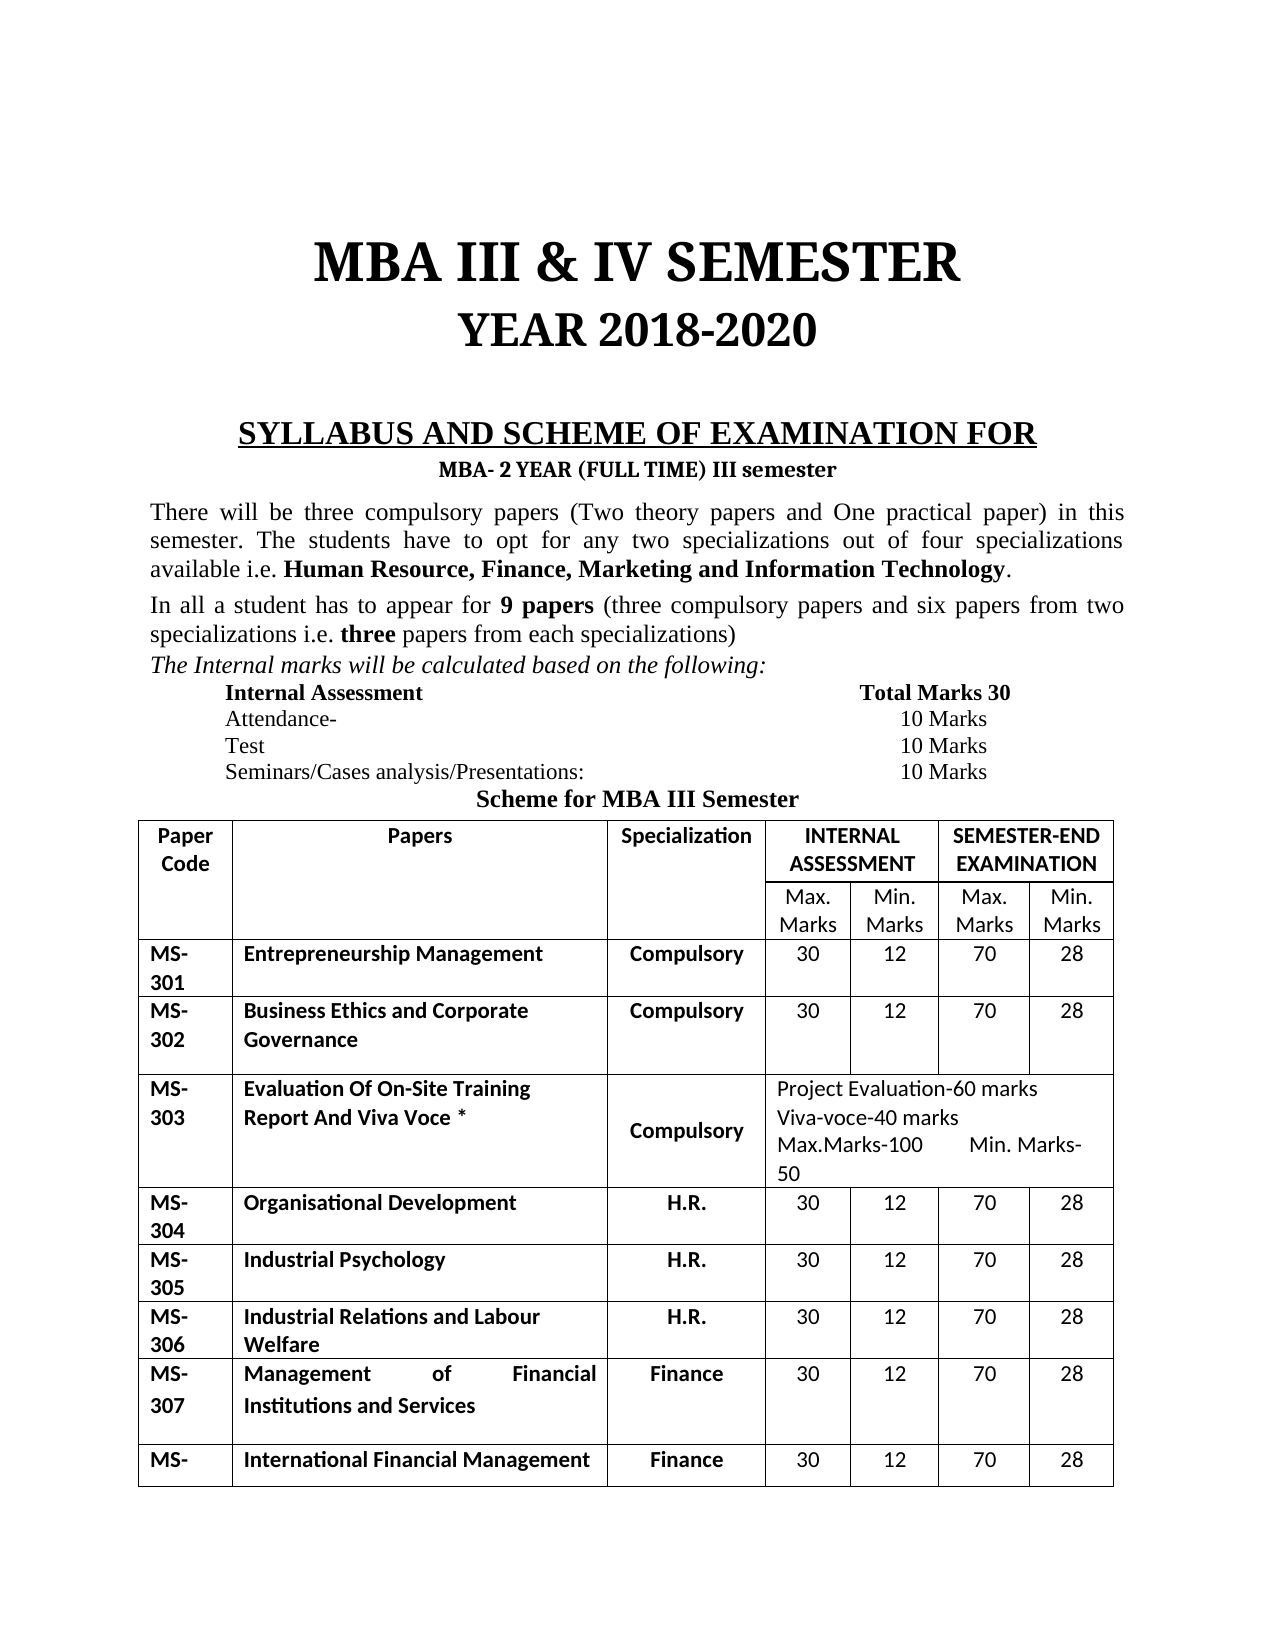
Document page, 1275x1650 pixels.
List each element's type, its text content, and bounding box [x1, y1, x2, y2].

table_cell Finance [608, 1359, 765, 1444]
table_cell MS-306 [139, 1302, 232, 1358]
table_cell Project Evaluation-60 marks Viva-voce-40 marks Max.Marks-100 Min. Marks-50 [766, 1075, 1113, 1187]
table_cell 30 [766, 1302, 850, 1358]
table_cell 12 [851, 1445, 938, 1486]
table_cell 28 [1030, 1188, 1113, 1244]
table_header Specialization [608, 821, 765, 938]
table_cell 30 [766, 997, 850, 1073]
table_cell 28 [1030, 1445, 1113, 1486]
table_cell 30 [766, 940, 850, 996]
table_cell 12 [851, 1302, 938, 1358]
table_cell Management of Financial Institutions and Services [233, 1359, 607, 1444]
text In all a student has to appear for 9 papers (three compulsory papers and six papers from two specializations i.e. three papers from each specializations) [150, 590, 1125, 648]
table_cell 30 [766, 1359, 850, 1444]
text There will be three compulsory papers (Two theory papers and One practical paper) in this semester. The students have to opt for any two specializations out of four specializations available i.e. Human Resource, Finance, Marketing and Information Technology. [150, 497, 1125, 583]
table_cell Max. Marks [939, 883, 1029, 938]
table_cell Max. Marks [766, 883, 850, 938]
table_cell Industrial Relations and Labour Welfare [233, 1302, 607, 1358]
table_cell MS-304 [139, 1188, 232, 1244]
table_cell MS-301 [139, 940, 232, 996]
table_cell H.R. [608, 1302, 765, 1358]
table_header SEMESTER-END EXAMINATION [939, 821, 1113, 881]
table_cell MS-302 [139, 997, 232, 1073]
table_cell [233, 1445, 607, 1486]
table_cell Evaluation Of On-Site Training Report And Viva Voce * [233, 1075, 607, 1187]
text SYLLABUS AND SCHEME OF EXAMINATION FOR [150, 413, 1125, 452]
table_cell 12 [851, 1245, 938, 1301]
table_header Papers [233, 821, 607, 938]
table_cell 12 [851, 1188, 938, 1244]
table_cell MS-307 [139, 1359, 232, 1444]
table_cell Finance [608, 1445, 765, 1486]
table_cell 28 [1030, 997, 1113, 1073]
table_cell MS-303 [139, 1075, 232, 1187]
table_cell 12 [851, 940, 938, 996]
text YEAR 2018-2020 [150, 297, 1125, 360]
table_cell 70 [939, 997, 1029, 1073]
table_cell 70 [939, 1302, 1029, 1358]
text Seminars/Cases analysis/Presentations: 10 Marks [150, 758, 1125, 784]
table_cell 30 [766, 1445, 850, 1486]
table_cell Min. Marks [851, 883, 938, 938]
table_cell 70 [939, 1359, 1029, 1444]
table_cell 70 [939, 940, 1029, 996]
subtitle MBA- 2 YEAR (FULL TIME) III semester [150, 457, 1125, 484]
table_cell 12 [851, 1359, 938, 1444]
table_cell Organisational Development [233, 1188, 607, 1244]
table_cell Min. Marks [1030, 883, 1113, 938]
table_cell MS-308 [139, 1445, 232, 1486]
table_header INTERNAL ASSESSMENT [766, 821, 938, 881]
table_cell 28 [1030, 940, 1113, 996]
table_cell 28 [1030, 1245, 1113, 1301]
text Test 10 Marks [150, 732, 1125, 758]
table_cell H.R. [608, 1245, 765, 1301]
table_cell Industrial Psychology [233, 1245, 607, 1301]
text The Internal marks will be calculated based on the following: [150, 650, 1125, 679]
table_cell Business Ethics and Corporate Governance [233, 997, 607, 1073]
table_cell 28 [1030, 1359, 1113, 1444]
table_cell 12 [851, 997, 938, 1073]
table_cell 28 [1030, 1302, 1113, 1358]
text MBA III & IV SEMESTER [150, 224, 1125, 297]
table_cell Compulsory [608, 940, 765, 996]
text Scheme for MBA III Semester [150, 784, 1125, 813]
table_cell Compulsory [608, 997, 765, 1073]
table_header Paper Code [139, 821, 232, 938]
table_cell 30 [766, 1188, 850, 1244]
table_cell H.R. [608, 1188, 765, 1244]
table_cell Compulsory [608, 1075, 765, 1187]
table_cell MS-305 [139, 1245, 232, 1301]
text Attendance- 10 Marks [150, 705, 1125, 732]
table_cell 30 [766, 1245, 850, 1301]
text Internal Assessment Total Marks 30 [150, 679, 1125, 705]
table_cell Entrepreneurship Management [233, 940, 607, 996]
table_cell 70 [939, 1188, 1029, 1244]
table_cell 70 [939, 1245, 1029, 1301]
table_cell 70 [939, 1445, 1029, 1486]
